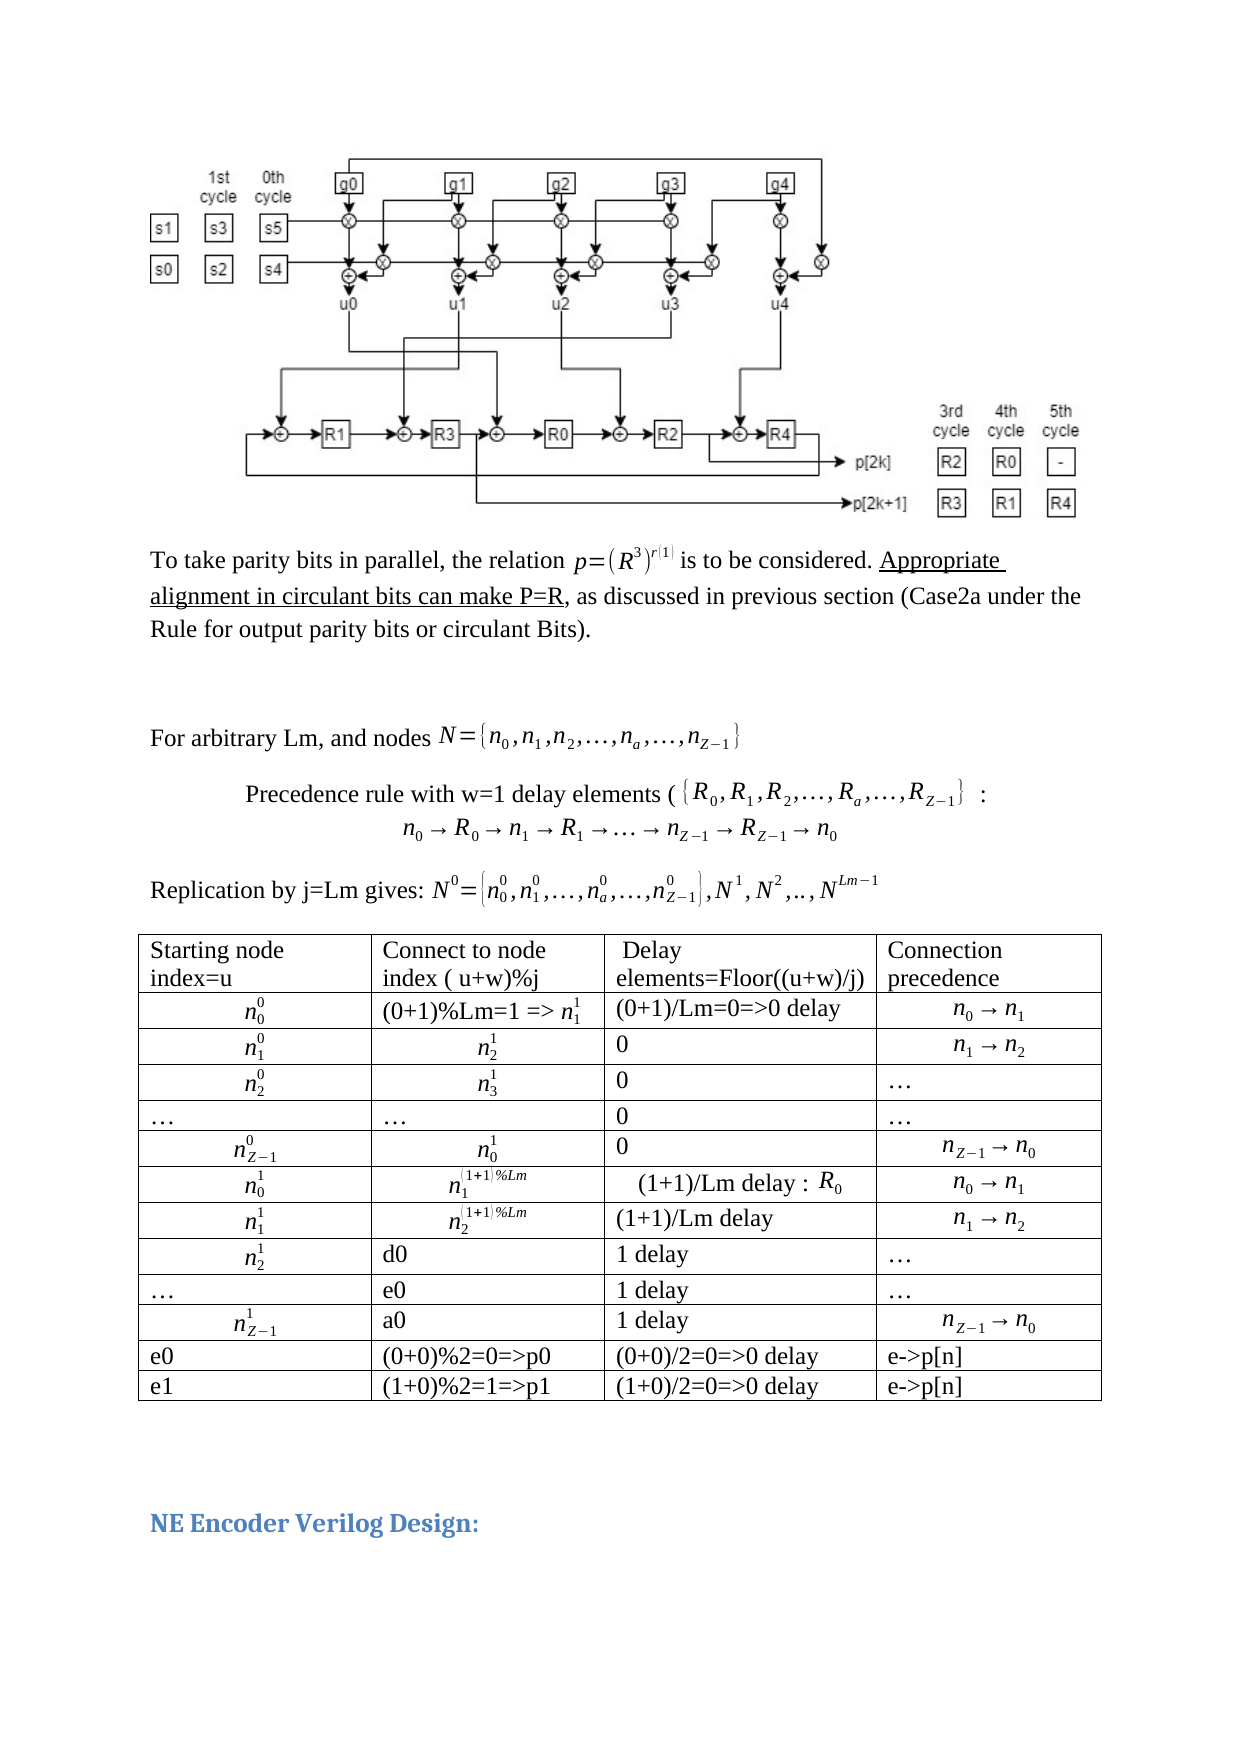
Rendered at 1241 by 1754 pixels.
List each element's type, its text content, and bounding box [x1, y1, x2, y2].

subtitle NE Encoder Verilog Design: [150, 1508, 1090, 1539]
table_cell a0 [372, 1305, 604, 1340]
table_cell e1 [139, 1371, 371, 1399]
table_cell d0 [372, 1239, 604, 1274]
table_cell [372, 1131, 604, 1166]
table_cell … [139, 1275, 371, 1304]
table_cell [139, 1203, 371, 1238]
table_cell 0 [605, 1131, 876, 1166]
table_cell (0+1)/Lm=0=>0 delay [605, 993, 876, 1028]
table_cell [139, 993, 371, 1028]
text Replication by j=Lm gives: [150, 870, 1090, 908]
text To take parity bits in parallel, the relation is to be considered. Appropriate alignment in circulant bits can make P=R, as discussed in previous section (Case2a under the Rule for output parity bits or circulant Bits). [150, 543, 1090, 642]
table_cell [139, 1065, 371, 1100]
table_cell (1+1)/Lm delay : [605, 1167, 876, 1202]
table_cell 0 [605, 1101, 876, 1130]
table_cell [139, 1305, 371, 1340]
table_cell e0 [372, 1275, 604, 1304]
table_cell (1+1)/Lm delay [605, 1203, 876, 1238]
table_cell [877, 993, 1101, 1028]
table_cell 1 delay [605, 1305, 876, 1340]
table_cell … [139, 1101, 371, 1130]
table_cell [139, 1029, 371, 1064]
table_cell … [877, 1239, 1101, 1274]
table_cell 1 delay [605, 1275, 876, 1304]
table_cell 0 [605, 1029, 876, 1064]
table_cell 0 [605, 1065, 876, 1100]
table_cell (1+0)/2=0=>0 delay [605, 1371, 876, 1399]
table_cell [877, 1167, 1101, 1202]
table_cell [372, 1203, 604, 1238]
table_cell … [877, 1101, 1101, 1130]
table_cell 1 delay [605, 1239, 876, 1274]
table_cell [877, 1203, 1101, 1238]
table_cell (1+0)%2=1=>p1 [372, 1371, 604, 1399]
table_cell (0+0)/2=0=>0 delay [605, 1341, 876, 1370]
table_cell e0 [139, 1341, 371, 1370]
table_header Delay elements=Floor((u+w)/j) [605, 935, 876, 992]
table_cell (0+0)%2=0=>p0 [372, 1341, 604, 1370]
table_cell [372, 1167, 604, 1202]
table_cell [877, 1131, 1101, 1166]
table_cell [139, 1239, 371, 1274]
table_cell … [372, 1101, 604, 1130]
table_cell [372, 1029, 604, 1064]
picture [150, 150, 1091, 519]
table_header Starting node index=u [139, 935, 371, 992]
table_cell [139, 1167, 371, 1202]
table_cell [372, 1065, 604, 1100]
text Precedence rule with w=1 delay elements ( : [150, 778, 1090, 845]
table_cell (0+1)%Lm=1 => [372, 993, 604, 1028]
table_cell [877, 1305, 1101, 1340]
table_cell e->p[n] [877, 1341, 1101, 1370]
table_cell … [877, 1275, 1101, 1304]
table_cell e->p[n] [877, 1371, 1101, 1399]
table_header Connect to node index ( u+w)%j [372, 935, 604, 992]
table_header Connection precedence [877, 935, 1101, 992]
table_cell … [877, 1065, 1101, 1100]
text For arbitrary Lm, and nodes [150, 721, 1090, 753]
table_cell [139, 1131, 371, 1166]
table_cell [877, 1029, 1101, 1064]
